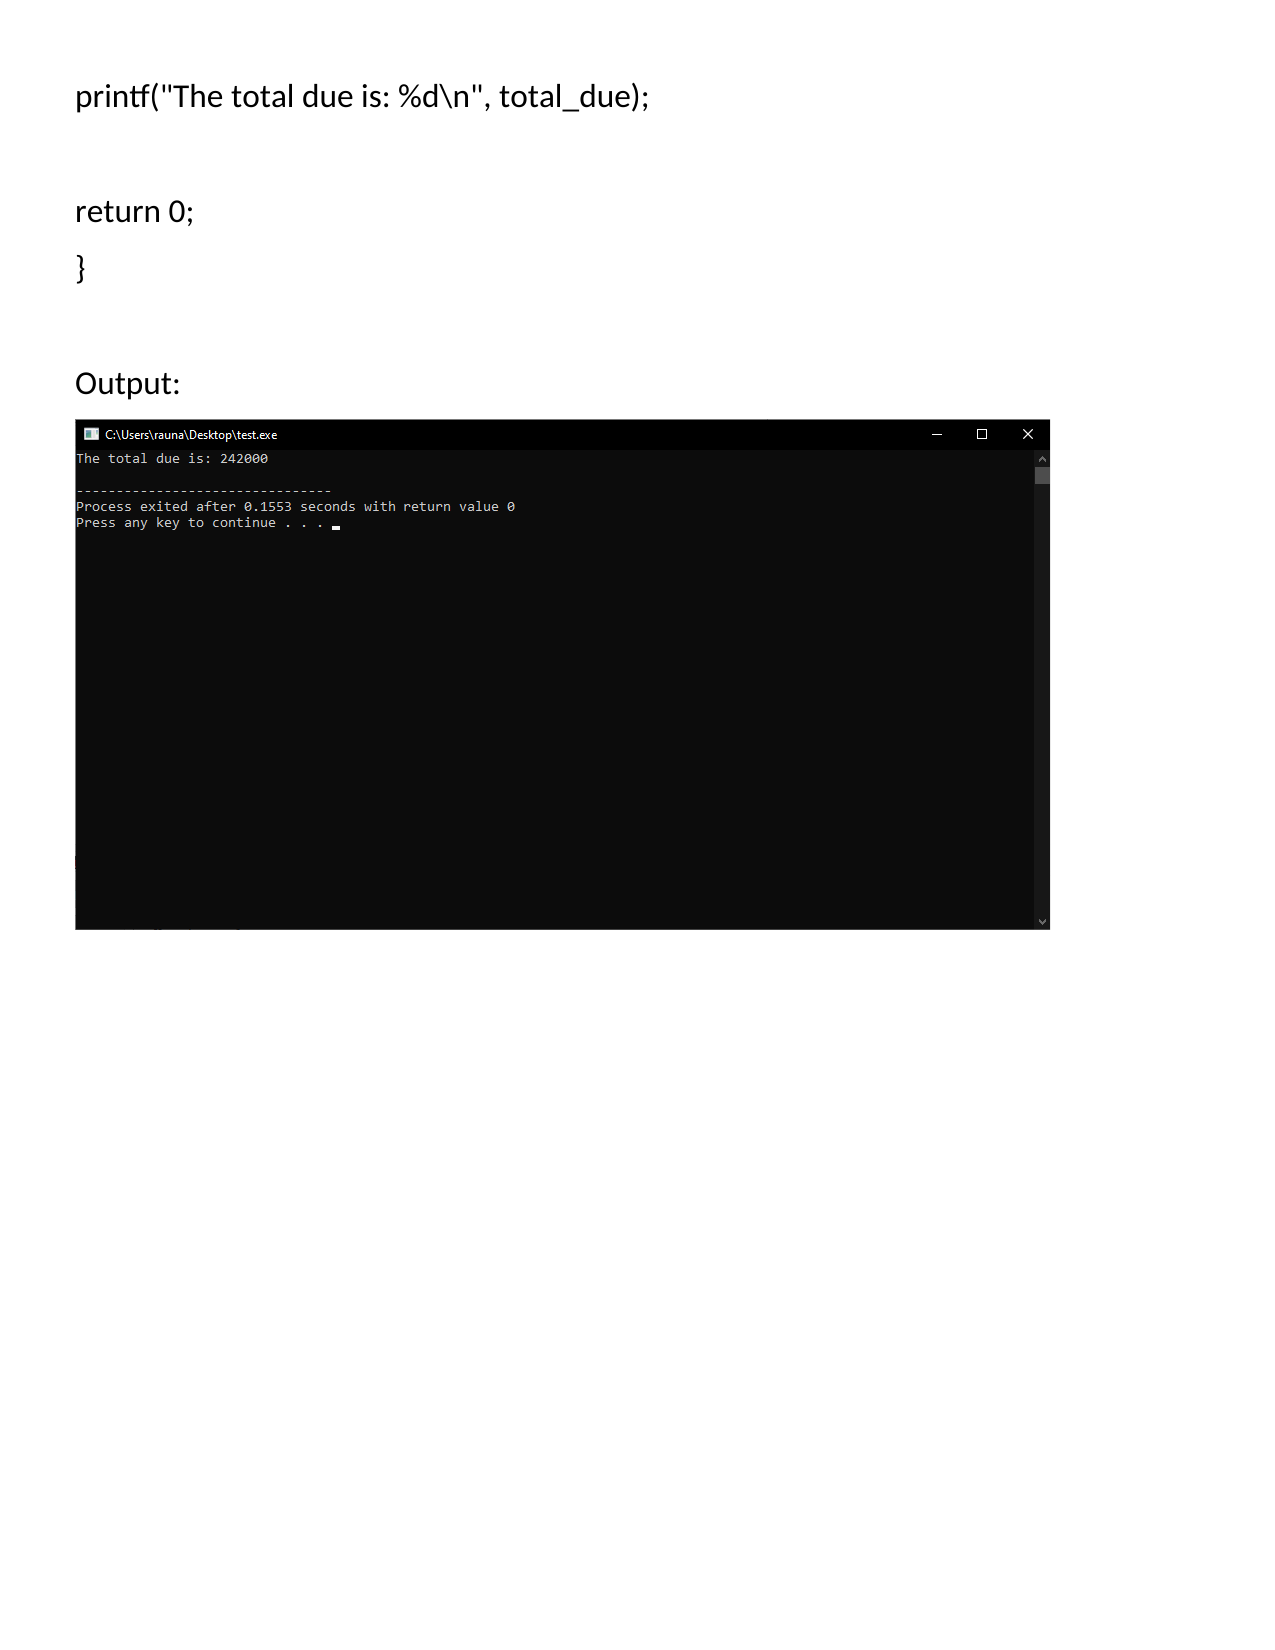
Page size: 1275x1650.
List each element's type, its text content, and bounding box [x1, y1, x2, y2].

text Output: [75, 362, 1200, 403]
text return 0; [75, 190, 1200, 231]
picture [75, 419, 1050, 930]
text printf("The total due is: %d\n", total_due); [75, 75, 1200, 116]
text } [75, 247, 1200, 288]
